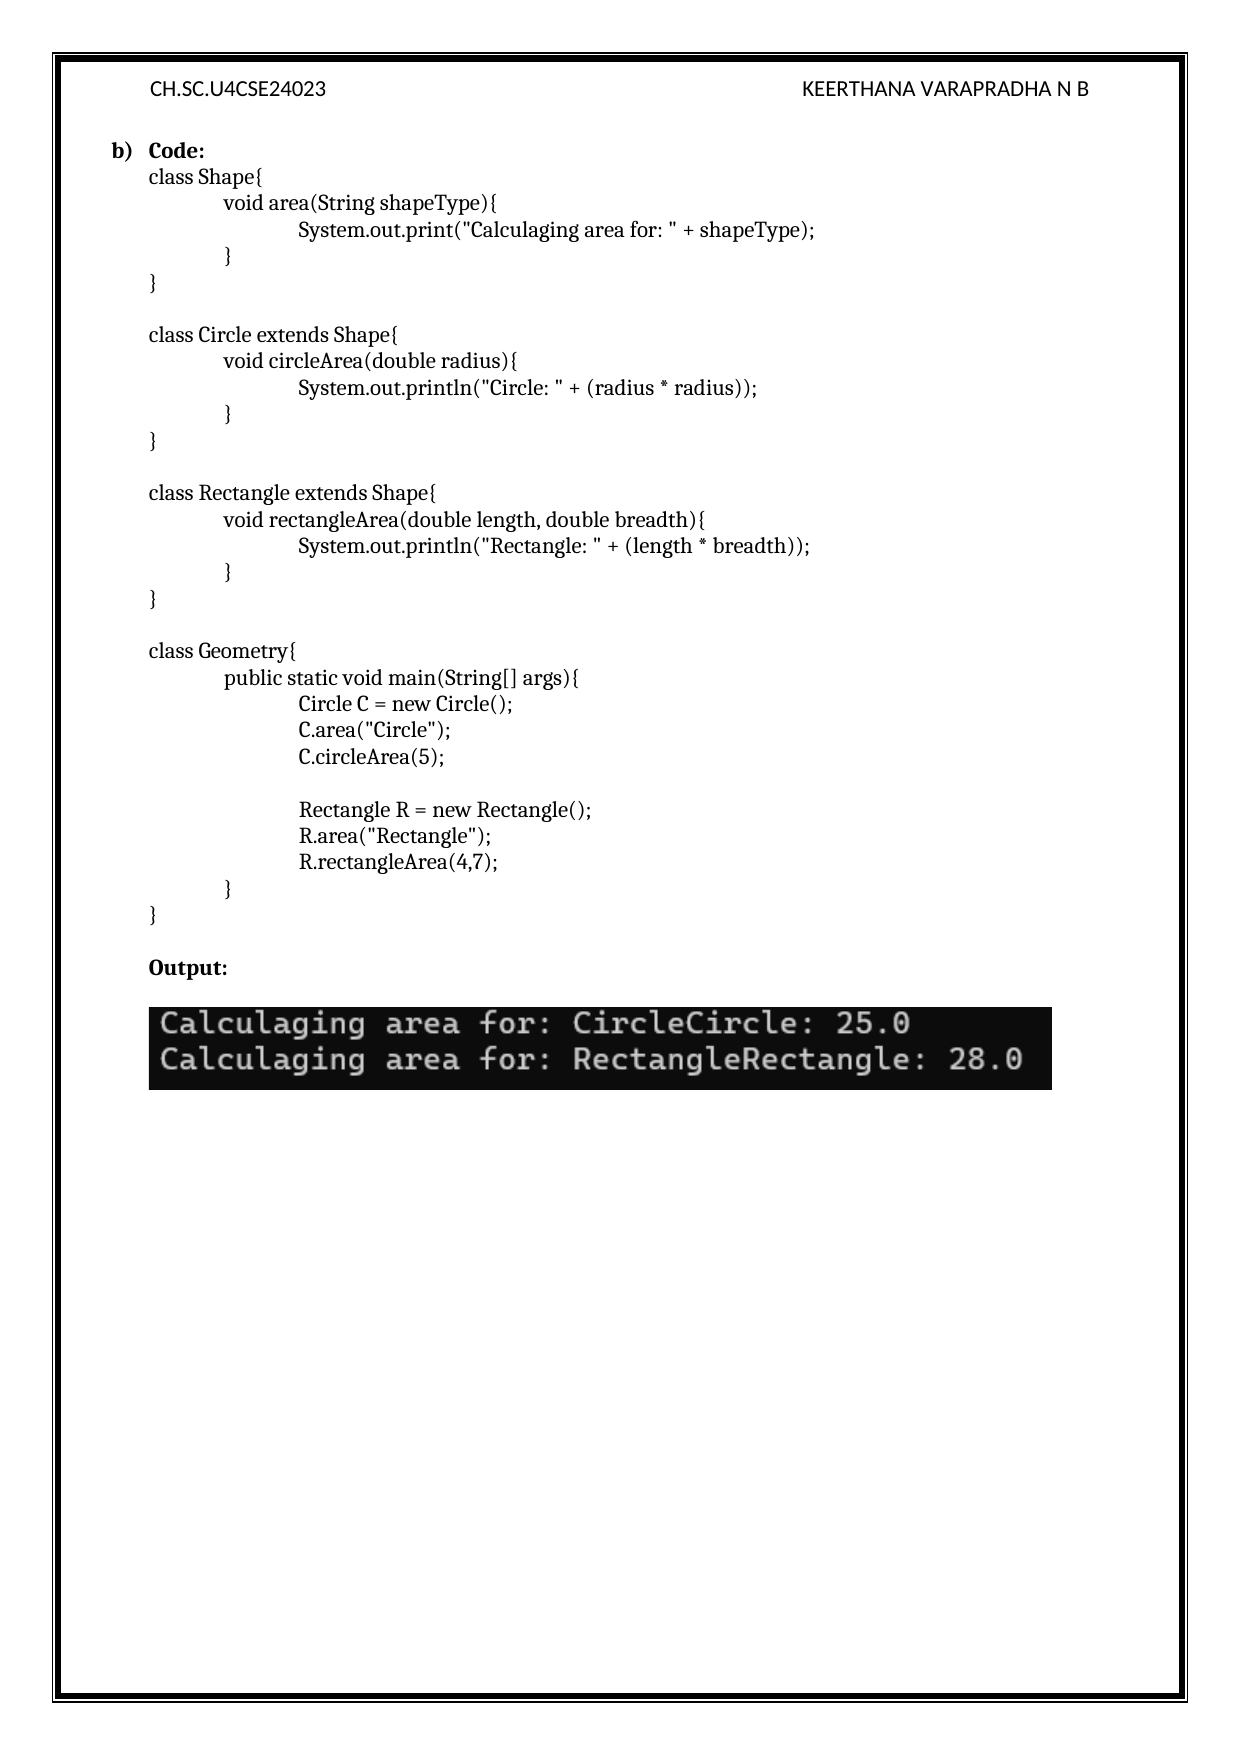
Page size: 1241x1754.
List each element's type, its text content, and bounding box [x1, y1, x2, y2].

text R.area("Rectangle"); [149, 823, 1152, 849]
text System.out.println("Circle: " + (radius * radius)); [149, 375, 1152, 401]
text Circle C = new Circle(); [149, 691, 1152, 717]
text public static void main(String[] args){ [149, 664, 1152, 691]
text } [149, 559, 1152, 586]
text class Geometry{ [149, 638, 1152, 664]
picture [148, 1007, 1052, 1090]
text C.area("Circle"); [149, 717, 1152, 744]
text C.circleArea(5); [149, 744, 1152, 770]
text Output: [149, 954, 1152, 981]
text System.out.println("Rectangle: " + (length * breadth)); [149, 533, 1152, 559]
text class Circle extends Shape{ [149, 322, 1152, 348]
text } [149, 243, 1152, 269]
text Rectangle R = new Rectangle(); [149, 796, 1152, 823]
text R.rectangleArea(4,7); [149, 849, 1152, 875]
text } [149, 427, 1152, 454]
text } [149, 269, 1152, 296]
text void circleArea(double radius){ [149, 348, 1152, 375]
text class Shape{ [149, 164, 1152, 190]
text } [149, 586, 1152, 612]
text } [149, 902, 1152, 928]
text } [149, 401, 1152, 427]
text void area(String shapeType){ [149, 190, 1152, 217]
list Code: [111, 137, 1152, 164]
text System.out.print("Calculaging area for: " + shapeType); [149, 217, 1152, 243]
text } [149, 875, 1152, 902]
text void rectangleArea(double length, double breadth){ [149, 506, 1152, 533]
text class Rectangle extends Shape{ [149, 480, 1152, 506]
